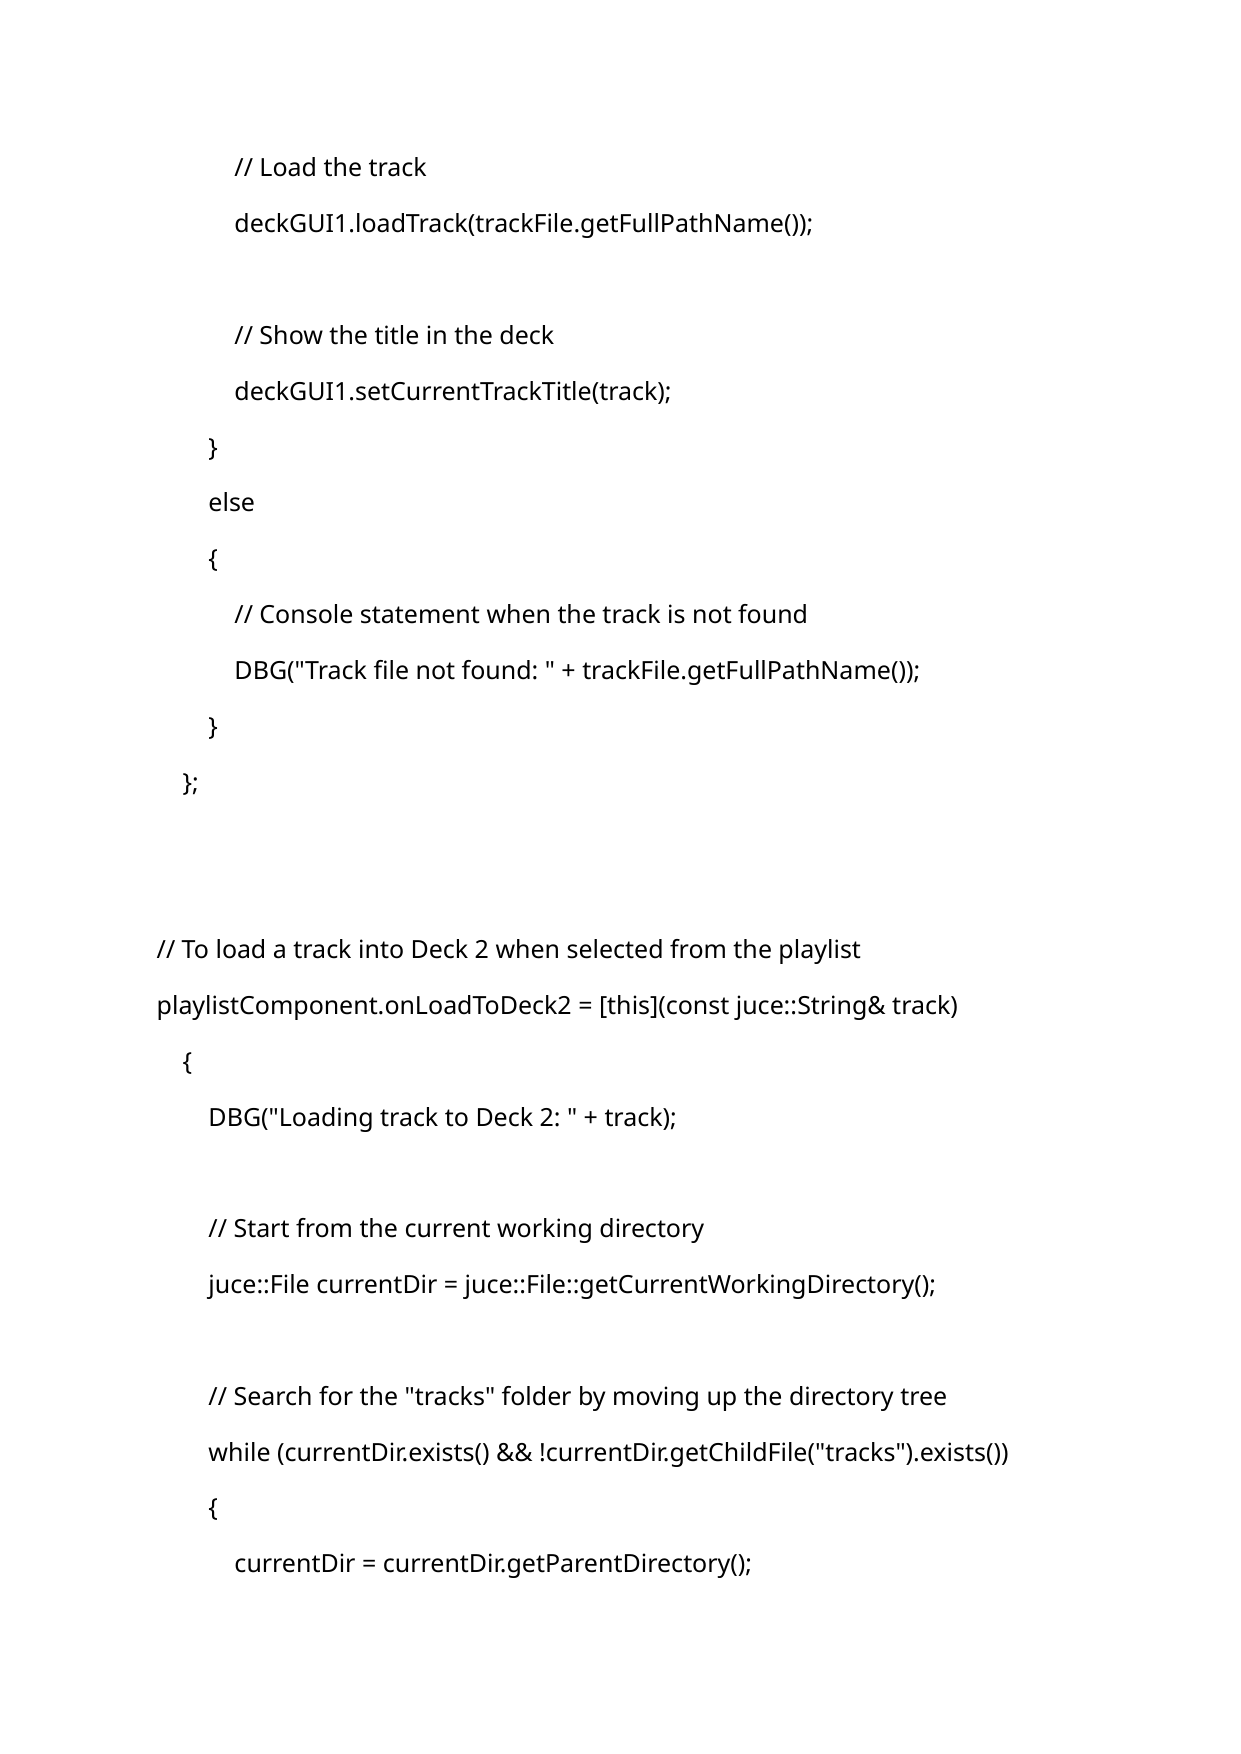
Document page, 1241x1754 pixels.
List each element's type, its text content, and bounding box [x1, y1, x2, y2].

text juce::File currentDir = juce::File::getCurrentWorkingDirectory(); [150, 1267, 1090, 1301]
text playlistComponent.onLoadToDeck2 = [this](const juce::String& track) [150, 987, 1090, 1022]
text else [150, 485, 1090, 519]
text DBG("Track file not found: " + trackFile.getFullPathName()); [150, 652, 1090, 687]
text { [150, 1490, 1090, 1524]
text // To load a track into Deck 2 when selected from the playlist [150, 932, 1090, 966]
text { [150, 541, 1090, 575]
text // Show the title in the deck [150, 317, 1090, 352]
text // Console statement when the track is not found [150, 597, 1090, 631]
text deckGUI1.setCurrentTrackTitle(track); [150, 373, 1090, 407]
text { [150, 1043, 1090, 1077]
text // Load the track [150, 150, 1090, 184]
text // Search for the "tracks" folder by moving up the directory tree [150, 1378, 1090, 1412]
text // Start from the current working directory [150, 1211, 1090, 1245]
text } [150, 708, 1090, 742]
text while (currentDir.exists() && !currentDir.getChildFile("tracks").exists()) [150, 1434, 1090, 1468]
text deckGUI1.loadTrack(trackFile.getFullPathName()); [150, 206, 1090, 240]
text }; [150, 764, 1090, 798]
text currentDir = currentDir.getParentDirectory(); [150, 1546, 1090, 1580]
text DBG("Loading track to Deck 2: " + track); [150, 1099, 1090, 1133]
text } [150, 429, 1090, 463]
